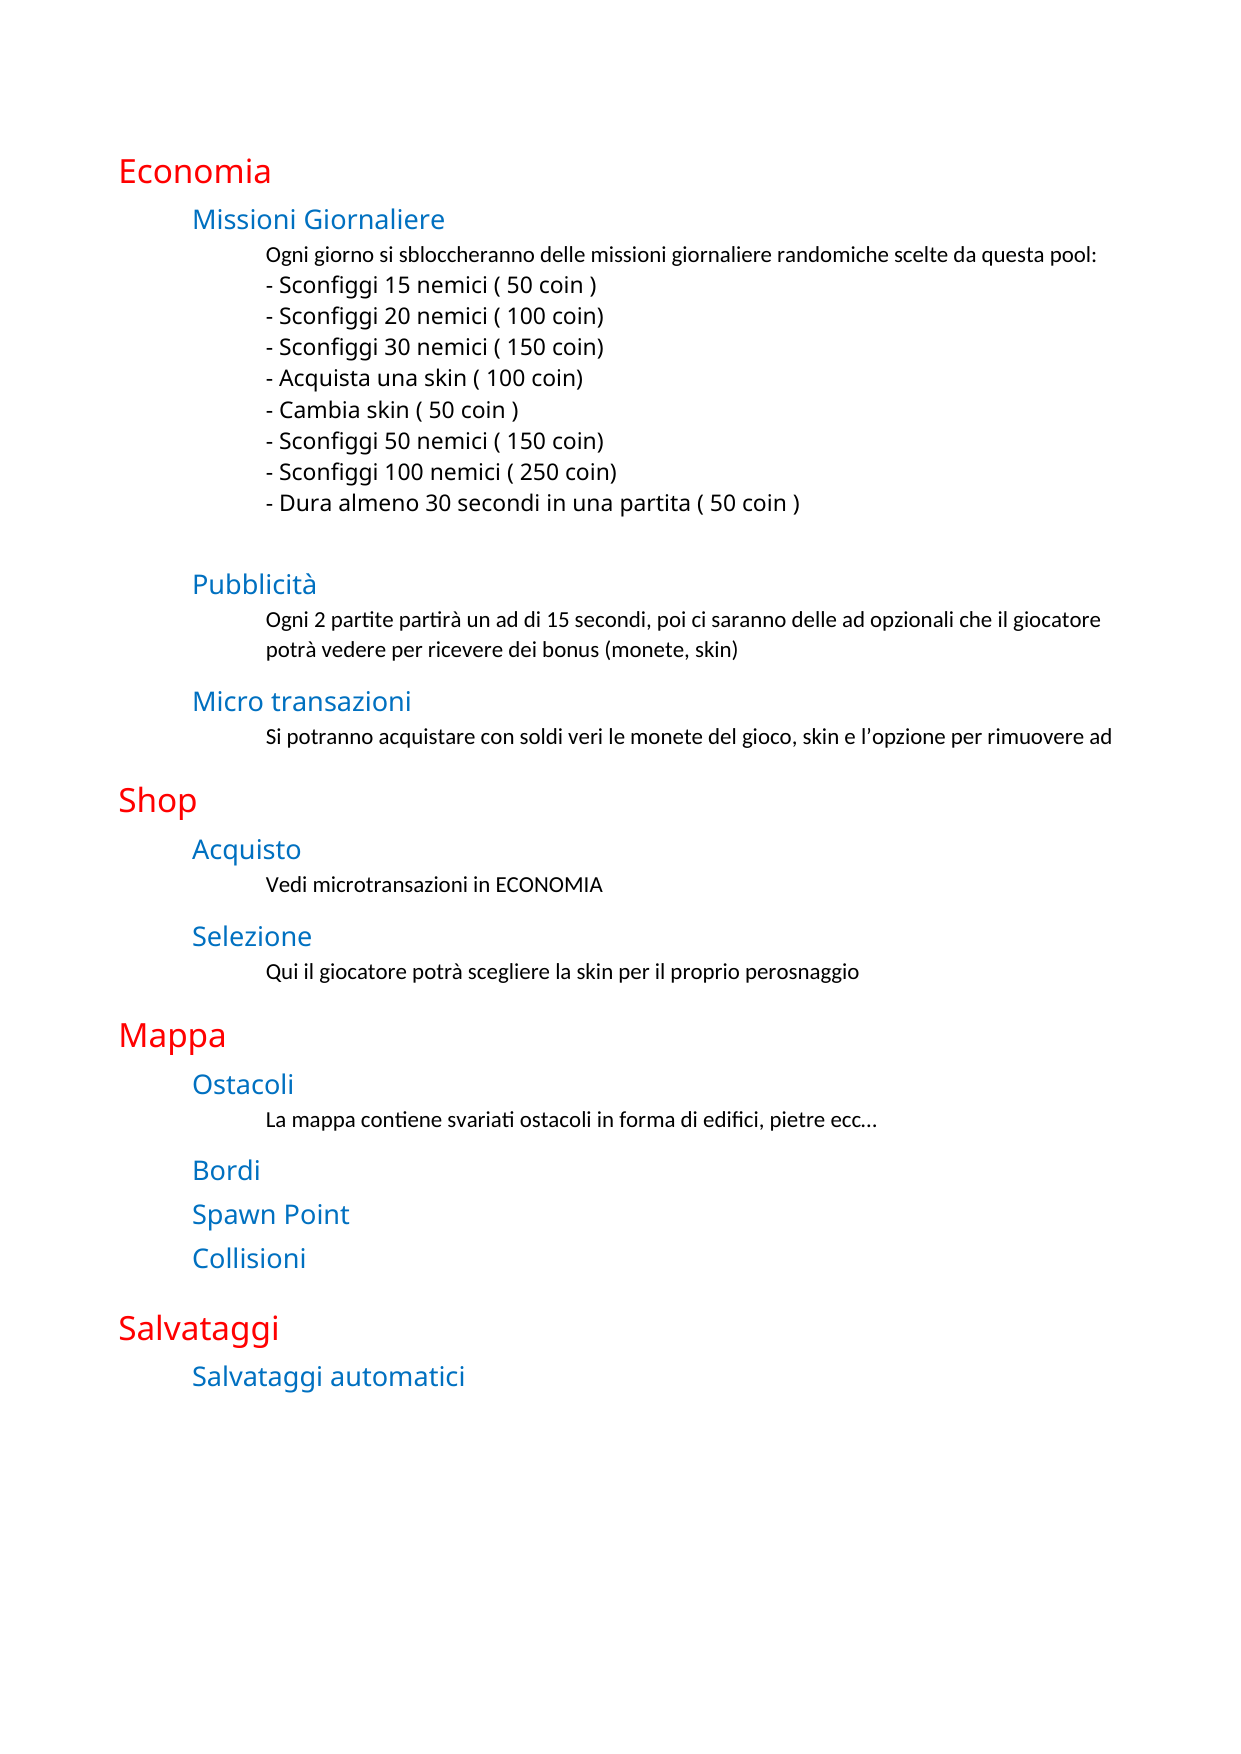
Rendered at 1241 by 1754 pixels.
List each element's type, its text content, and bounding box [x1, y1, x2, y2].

subtitle Missioni Giornaliere [192, 201, 1122, 238]
text - Acquista una skin ( 100 coin) [266, 362, 1122, 393]
text La mappa contiene svariati ostacoli in forma di edifici, pietre ecc… [266, 1105, 1122, 1133]
text Qui il giocatore potrà scegliere la skin per il proprio perosnaggio [266, 957, 1122, 985]
subtitle Selezione [192, 917, 1122, 954]
subtitle Bordi [192, 1152, 1122, 1189]
text - Dura almeno 30 secondi in una partita ( 50 coin ) [266, 487, 1122, 518]
text - Sconfiggi 50 nemici ( 150 coin) [266, 425, 1122, 456]
subtitle Salvataggi automatici [192, 1358, 1122, 1394]
text Ogni giorno si sbloccheranno delle missioni giornaliere randomiche scelte da questa pool: - Sconfiggi 15 nemici ( 50 coin ) [266, 241, 1122, 300]
text - Cambia skin ( 50 coin ) [266, 393, 1122, 425]
text - Sconfiggi 20 nemici ( 100 coin) [266, 300, 1122, 331]
text Si potranno acquistare con soldi veri le monete del gioco, skin e l’opzione per rimuovere ad [266, 722, 1122, 750]
text - Sconfiggi 100 nemici ( 250 coin) [266, 456, 1122, 487]
subtitle Micro transazioni [192, 682, 1122, 719]
text Ogni 2 partite partirà un ad di 15 secondi, poi ci saranno delle ad opzionali che il giocatore potrà vedere per ricevere dei bonus (monete, skin) [266, 605, 1122, 663]
subtitle Salvataggi [118, 1304, 1122, 1350]
subtitle Economia [118, 148, 1122, 193]
subtitle Pubblicità [192, 565, 1122, 602]
subtitle Mappa [118, 1012, 1122, 1057]
text Vedi microtransazioni in ECONOMIA [266, 870, 1122, 898]
subtitle Shop [118, 777, 1122, 823]
subtitle Collisioni [192, 1240, 1122, 1277]
text - Sconfiggi 30 nemici ( 150 coin) [266, 331, 1122, 362]
subtitle Acquisto [192, 830, 1122, 867]
subtitle Spawn Point [192, 1196, 1122, 1233]
subtitle Ostacoli [192, 1065, 1122, 1102]
